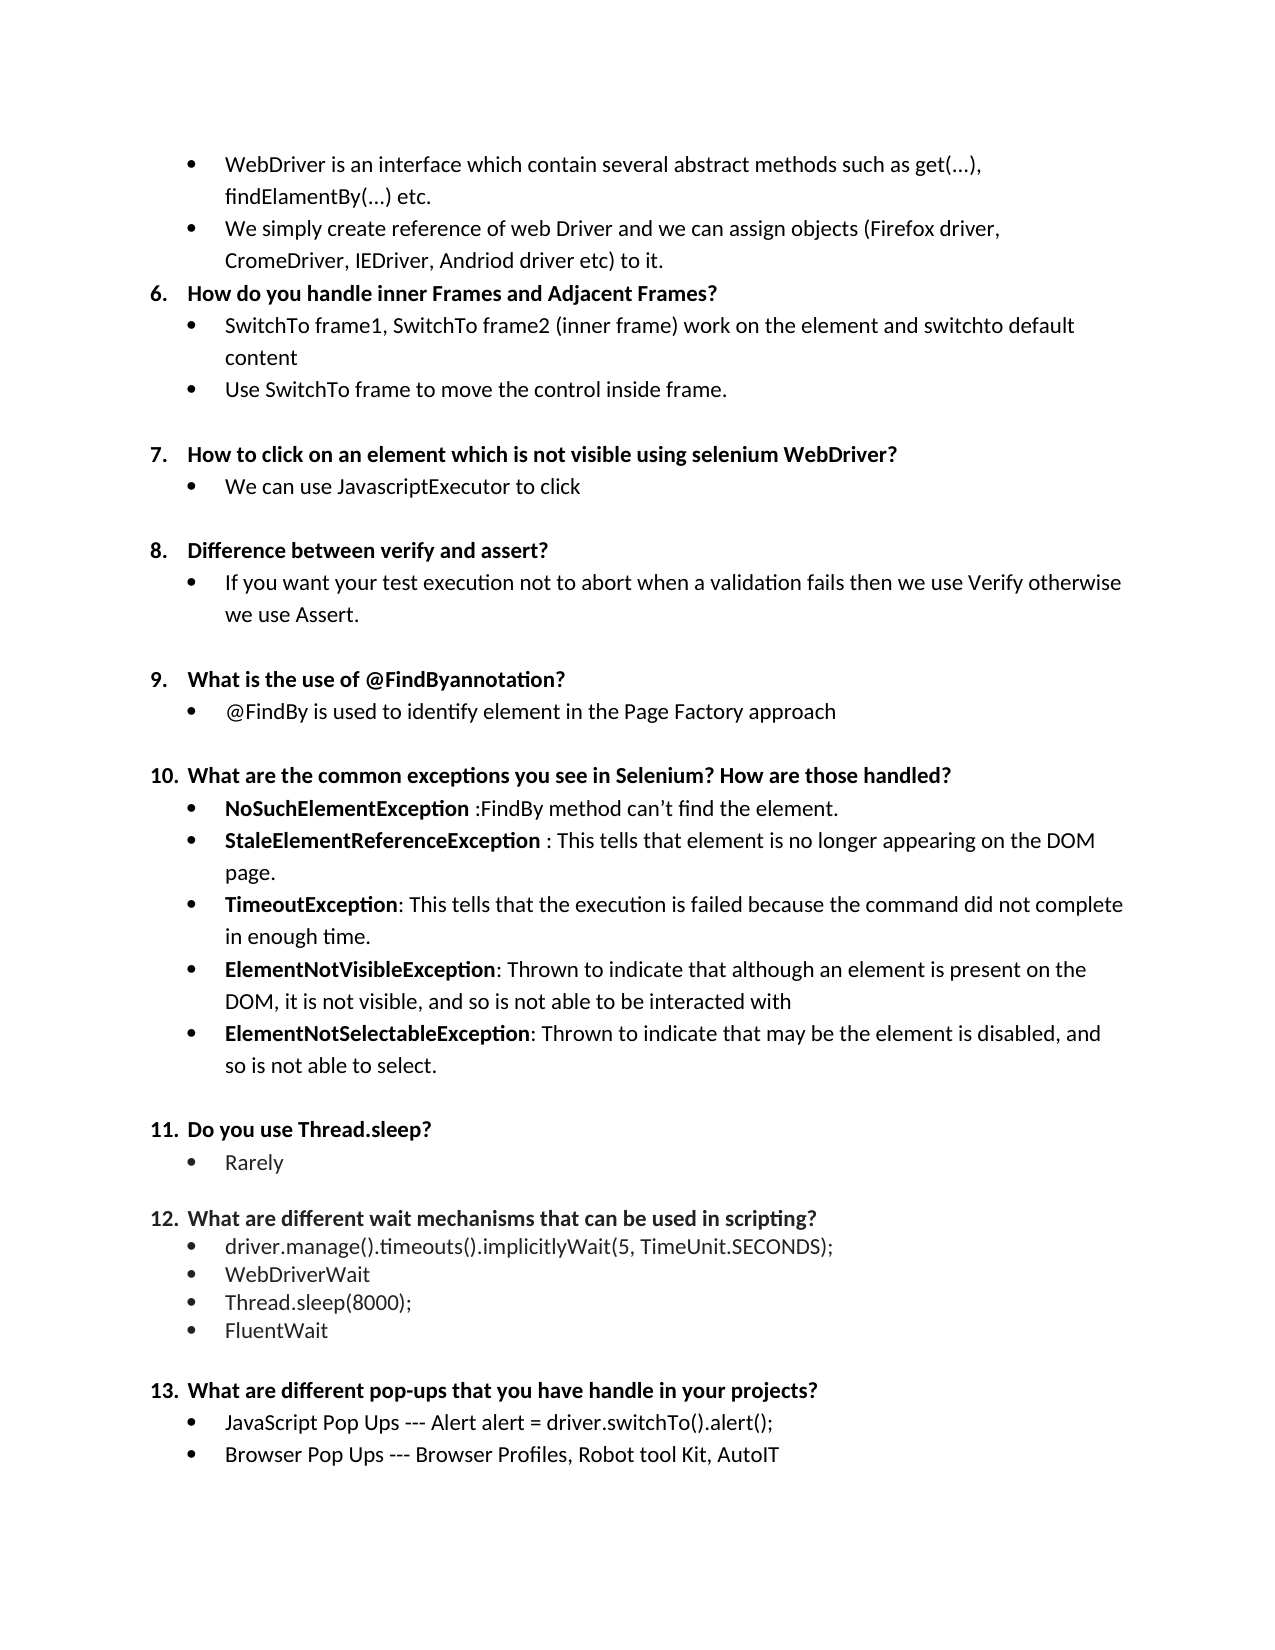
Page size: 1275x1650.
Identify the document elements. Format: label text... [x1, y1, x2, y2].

list driver.manage().timeouts().implicitlyWait(5, TimeUnit.SECONDS); [187, 1232, 1125, 1260]
list How do you handle inner Frames and Adjacent Frames? [150, 279, 1125, 307]
list WebDriverWait [187, 1260, 1125, 1288]
list How to click on an element which is not visible using selenium WebDriver? [150, 440, 1125, 468]
list Thread.sleep(8000); [187, 1288, 1125, 1316]
list @FindBy is used to identify element in the Page Factory approach [187, 697, 1125, 725]
list NoSuchElementException :FindBy method can’t find the element. [187, 794, 1125, 822]
list WebDriver is an interface which contain several abstract methods such as get(...), findElamentBy(...) etc. [187, 150, 1125, 210]
list TimeoutException: This tells that the execution is failed because the command did not complete in enough time. [187, 890, 1125, 951]
list ElementNotSelectableException: Thrown to indicate that may be the element is disabled, and so is not able to select. [187, 1019, 1125, 1079]
list What is the use of @FindByannotation? [150, 665, 1125, 693]
list JavaScript Pop Ups --- Alert alert = driver.switchTo().alert(); [187, 1408, 1125, 1436]
list What are different pop-ups that you have handle in your projects? [150, 1376, 1125, 1404]
list We simply create reference of web Driver and we can assign objects (Firefox driver, CromeDriver, IEDriver, Andriod driver etc) to it. [187, 214, 1125, 274]
list ElementNotVisibleException: Thrown to indicate that although an element is present on the DOM, it is not visible, and so is not able to be interacted with [187, 955, 1125, 1015]
list SwitchTo frame1, SwitchTo frame2 (inner frame) work on the element and switchto default content [187, 311, 1125, 371]
list What are the common exceptions you see in Selenium? How are those handled? [150, 762, 1125, 789]
list What are different wait mechanisms that can be used in scripting? [150, 1204, 1125, 1232]
list Use SwitchTo frame to move the control inside frame. [187, 375, 1125, 403]
list Rarely [187, 1148, 1125, 1176]
list FluentWait [187, 1316, 1125, 1344]
list Difference between verify and assert? [150, 536, 1125, 564]
list Browser Pop Ups --- Browser Profiles, Robot tool Kit, AutoIT [187, 1441, 1125, 1468]
list Do you use Thread.sleep? [150, 1116, 1125, 1144]
list We can use JavascriptExecutor to click [187, 472, 1125, 500]
list StaleElementReferenceException : This tells that element is no longer appearing on the DOM page. [187, 826, 1125, 886]
list If you want your test execution not to abort when a validation fails then we use Verify otherwise we use Assert. [187, 568, 1125, 629]
